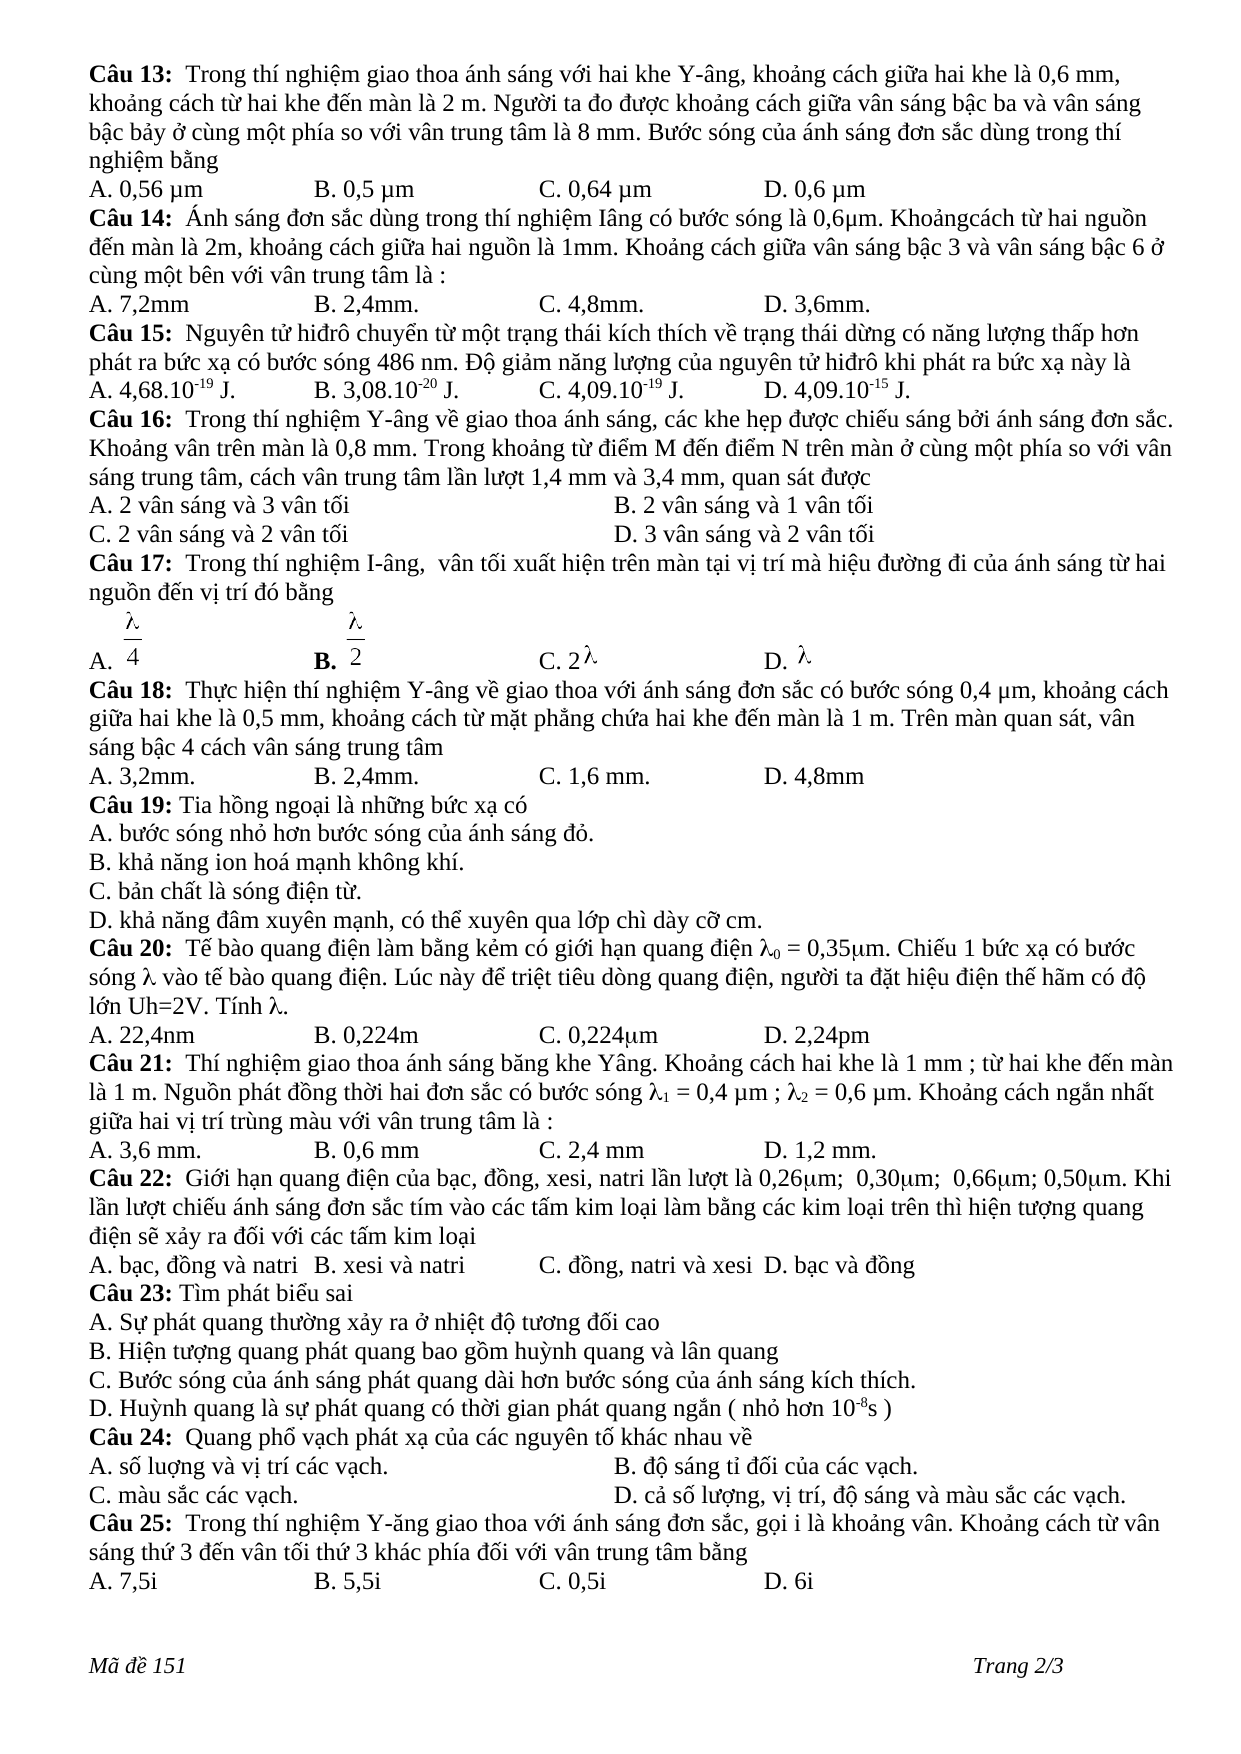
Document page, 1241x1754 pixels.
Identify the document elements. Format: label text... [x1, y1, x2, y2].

list A. Sự phát quang thường xảy ra ở nhiệt độ tương đối cao [89, 1307, 1181, 1336]
text C. màu sắc các vạch. D. cả số lượng, vị trí, độ sáng và màu sắc các vạch. [89, 1480, 1181, 1508]
text Câu 24: Quang phổ vạch phát xạ của các nguyên tố khác nhau về [89, 1422, 1181, 1451]
list Câu 18: Thực hiện thí nghiệm Y-âng về giao thoa với ánh sáng đơn sắc có bước sóng 0,4 μm, khoảng cách giữa hai khe là 0,5 mm, khoảng cách từ mặt phẳng chứa hai khe đến màn là 1 m. Trên màn quan sát, vân sáng bậc 4 cách vân sáng trung tâm [89, 675, 1181, 761]
list Câu 17: Trong thí nghiệm I-âng, vân tối xuất hiện trên màn tại vị trí mà hiệu đường đi của ánh sáng từ hai nguồn đến vị trí đó bằng [89, 548, 1181, 605]
list Câu 19: Tia hồng ngoại là những bức xạ có [89, 790, 1181, 818]
list C. 2 vân sáng và 2 vân tối D. 3 vân sáng và 2 vân tối [89, 519, 1181, 548]
list C. bản chất là sóng điện từ. [89, 876, 1181, 905]
list Câu 16: Trong thí nghiệm Y-âng về giao thoa ánh sáng, các khe hẹp được chiếu sáng bởi ánh sáng đơn sắc. Khoảng vân trên màn là 0,8 mm. Trong khoảng từ điểm M đến điểm N trên màn ở cùng một phía so với vân sáng trung tâm, cách vân trung tâm lần lượt 1,4 mm và 3,4 mm, quan sát được [89, 404, 1181, 490]
text Câu 13: Trong thí nghiệm giao thoa ánh sáng với hai khe Y-âng, khoảng cách giữa hai khe là 0,6 mm, khoảng cách từ hai khe đến màn là 2 m. Người ta đo được khoảng cách giữa vân sáng bậc ba và vân sáng bậc bảy ở cùng một phía so với vân trung tâm là 8 mm. Bước sóng của ánh sáng đơn sắc dùng trong thí nghiệm bằng [89, 59, 1181, 174]
text A. 0,56 µm B. 0,5 µm C. 0,64 µm D. 0,6 µm [89, 174, 1181, 203]
list A. 2 vân sáng và 3 vân tối B. 2 vân sáng và 1 vân tối [89, 490, 1181, 519]
list D. Huỳnh quang là sự phát quang có thời gian phát quang ngắn ( nhỏ hơn 10-8s ) [89, 1393, 1181, 1422]
text A. số luợng và vị trí các vạch. B. độ sáng tỉ đối của các vạch. [89, 1451, 1181, 1480]
list B. khả năng ion hoá mạnh không khí. [89, 847, 1181, 876]
text Câu 21: Thí nghiệm giao thoa ánh sáng băng khe Yâng. Khoảng cách hai khe là 1 mm ; từ hai khe đến màn là 1 m. Nguồn phát đồng thời hai đơn sắc có bước sóng 1 = 0,4 µm ; 2 = 0,6 µm. Khoảng cách ngắn nhất giữa hai vị trí trùng màu với vân trung tâm là : [89, 1048, 1181, 1135]
text A. 7,2mm B. 2,4mm. C. 4,8mm. D. 3,6mm. [89, 289, 1181, 318]
text Câu 20: Tế bào quang điện làm bằng kẻm có giới hạn quang điện 0 = 0,35m. Chiếu 1 bức xạ có bước sóng vào tế bào quang điện. Lúc này để triệt tiêu dòng quang điện, người ta đặt hiệu điện thế hãm có độ lớn Uh=2V. Tính . [89, 933, 1181, 1020]
list Câu 23: Tìm phát biểu sai [89, 1278, 1181, 1307]
list C. Bước sóng của ánh sáng phát quang dài hơn bước sóng của ánh sáng kích thích. [89, 1365, 1181, 1393]
list D. khả năng đâm xuyên mạnh, có thể xuyên qua lớp chì dày cỡ cm. [89, 905, 1181, 933]
list A. 4,68.10-19 J. B. 3,08.10-20 J. C. 4,09.10-19 J. D. 4,09.10-15 J. [89, 375, 1181, 404]
text Câu 14: Ánh sáng đơn sắc dùng trong thí nghiệm Iâng có bước sóng là 0,6μm. Khoảngcách từ hai nguồn đến màn là 2m, khoảng cách giữa hai nguồn là 1mm. Khoảng cách giữa vân sáng bậc 3 và vân sáng bậc 6 ở cùng một bên với vân trung tâm là : [89, 203, 1181, 289]
list B. Hiện tượng quang phát quang bao gồm huỳnh quang và lân quang [89, 1336, 1181, 1365]
text A. bạc, đồng và natri B. xesi và natri C. đồng, natri và xesi D. bạc và đồng [89, 1250, 1181, 1278]
list A. 3,2mm. B. 2,4mm. C. 1,6 mm. D. 4,8mm [89, 761, 1181, 790]
list A. bước sóng nhỏ hơn bước sóng của ánh sáng đỏ. [89, 818, 1181, 847]
text Câu 25: Trong thí nghiệm Y-ăng giao thoa với ánh sáng đơn sắc, gọi i là khoảng vân. Khoảng cách từ vân sáng thứ 3 đến vân tối thứ 3 khác phía đối với vân trung tâm bằng [89, 1508, 1181, 1566]
text A. 7,5i B. 5,5i C. 0,5i D. 6i [89, 1566, 1181, 1595]
text Câu 22: Giới hạn quang điện của bạc, đồng, xesi, natri lần lượt là 0,26m; 0,30m; 0,66m; 0,50m. Khi lần lượt chiếu ánh sáng đơn sắc tím vào các tấm kim loại làm bằng các kim loại trên thì hiện tượng quang điện sẽ xảy ra đối với các tấm kim loại [89, 1163, 1181, 1250]
list A. B. C. 2 D. [89, 605, 1181, 675]
list Câu 15: Nguyên tử hiđrô chuyển từ một trạng thái kích thích về trạng thái dừng có năng lượng thấp hơn phát ra bức xạ có bước sóng 486 nm. Độ giảm năng lượng của nguyên tử hiđrô khi phát ra bức xạ này là [89, 318, 1181, 375]
text A. 3,6 mm. B. 0,6 mm C. 2,4 mm D. 1,2 mm. [89, 1135, 1181, 1163]
text A. 22,4nm B. 0,224m C. 0,224m D. 2,24pm [89, 1020, 1181, 1048]
